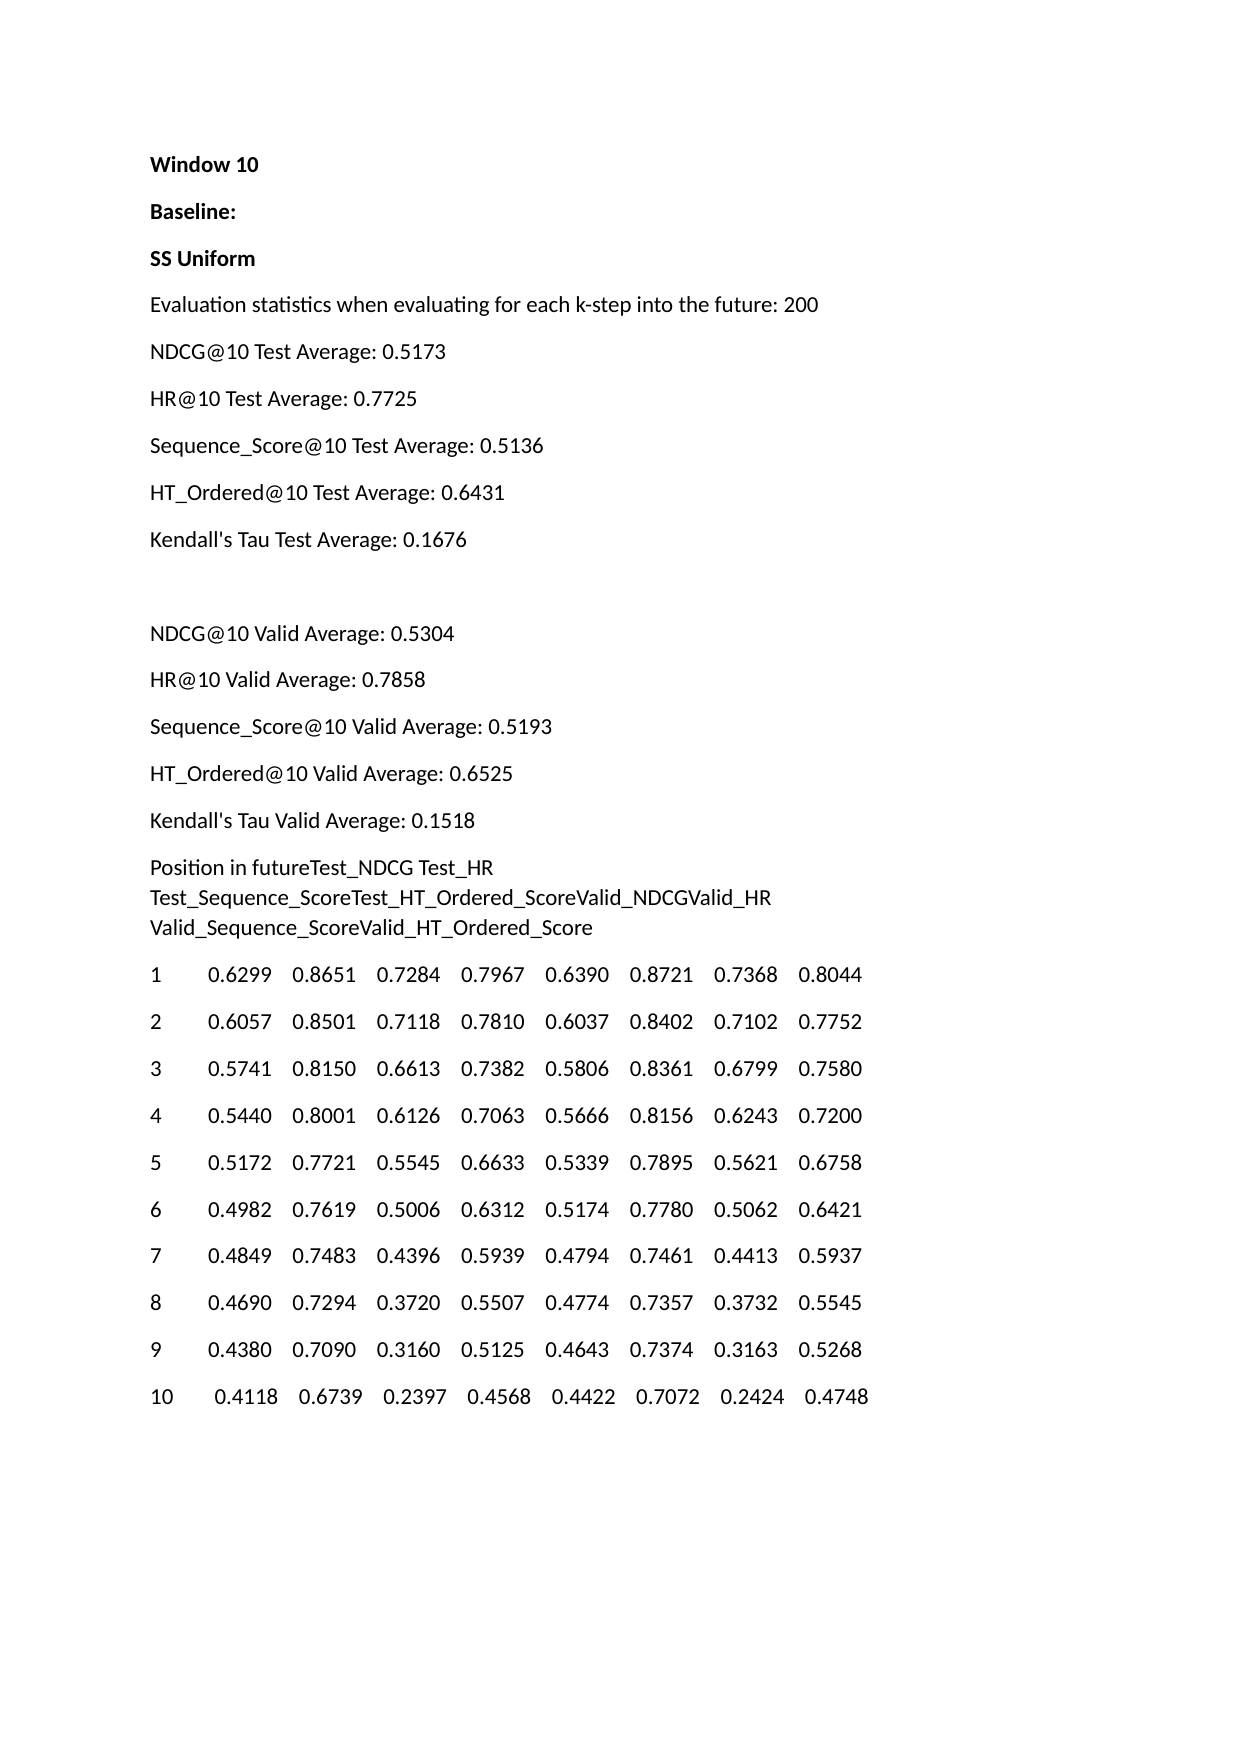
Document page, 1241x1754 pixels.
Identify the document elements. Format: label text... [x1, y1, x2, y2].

text Kendall's Tau Valid Average: 0.1518 [150, 806, 1090, 834]
text SS Uniform [150, 244, 1090, 272]
text Evaluation statistics when evaluating for each k-step into the future: 200 [150, 291, 1090, 319]
text 6 0.4982 0.7619 0.5006 0.6312 0.5174 0.7780 0.5062 0.6421 [150, 1195, 1090, 1223]
text 8 0.4690 0.7294 0.3720 0.5507 0.4774 0.7357 0.3732 0.5545 [150, 1288, 1090, 1317]
text 4 0.5440 0.8001 0.6126 0.7063 0.5666 0.8156 0.6243 0.7200 [150, 1101, 1090, 1129]
text HR@10 Valid Average: 0.7858 [150, 666, 1090, 694]
text 10 0.4118 0.6739 0.2397 0.4568 0.4422 0.7072 0.2424 0.4748 [150, 1382, 1090, 1410]
text Sequence_Score@10 Test Average: 0.5136 [150, 431, 1090, 459]
text HT_Ordered@10 Test Average: 0.6431 [150, 478, 1090, 506]
text NDCG@10 Test Average: 0.5173 [150, 337, 1090, 366]
text Kendall's Tau Test Average: 0.1676 [150, 525, 1090, 553]
text 7 0.4849 0.7483 0.4396 0.5939 0.4794 0.7461 0.4413 0.5937 [150, 1242, 1090, 1270]
text Sequence_Score@10 Valid Average: 0.5193 [150, 712, 1090, 741]
text NDCG@10 Valid Average: 0.5304 [150, 619, 1090, 647]
text Window 10 [150, 150, 1090, 178]
text 2 0.6057 0.8501 0.7118 0.7810 0.6037 0.8402 0.7102 0.7752 [150, 1007, 1090, 1035]
text Position in futureTest_NDCG Test_HR Test_Sequence_ScoreTest_HT_Ordered_ScoreValid_NDCGValid_HR Valid_Sequence_ScoreValid_HT_Ordered_Score [150, 853, 1090, 942]
text Baseline: [150, 197, 1090, 225]
text 1 0.6299 0.8651 0.7284 0.7967 0.6390 0.8721 0.7368 0.8044 [150, 960, 1090, 988]
text 9 0.4380 0.7090 0.3160 0.5125 0.4643 0.7374 0.3163 0.5268 [150, 1335, 1090, 1363]
text 3 0.5741 0.8150 0.6613 0.7382 0.5806 0.8361 0.6799 0.7580 [150, 1054, 1090, 1082]
text 5 0.5172 0.7721 0.5545 0.6633 0.5339 0.7895 0.5621 0.6758 [150, 1148, 1090, 1176]
text HR@10 Test Average: 0.7725 [150, 384, 1090, 412]
text HT_Ordered@10 Valid Average: 0.6525 [150, 759, 1090, 787]
